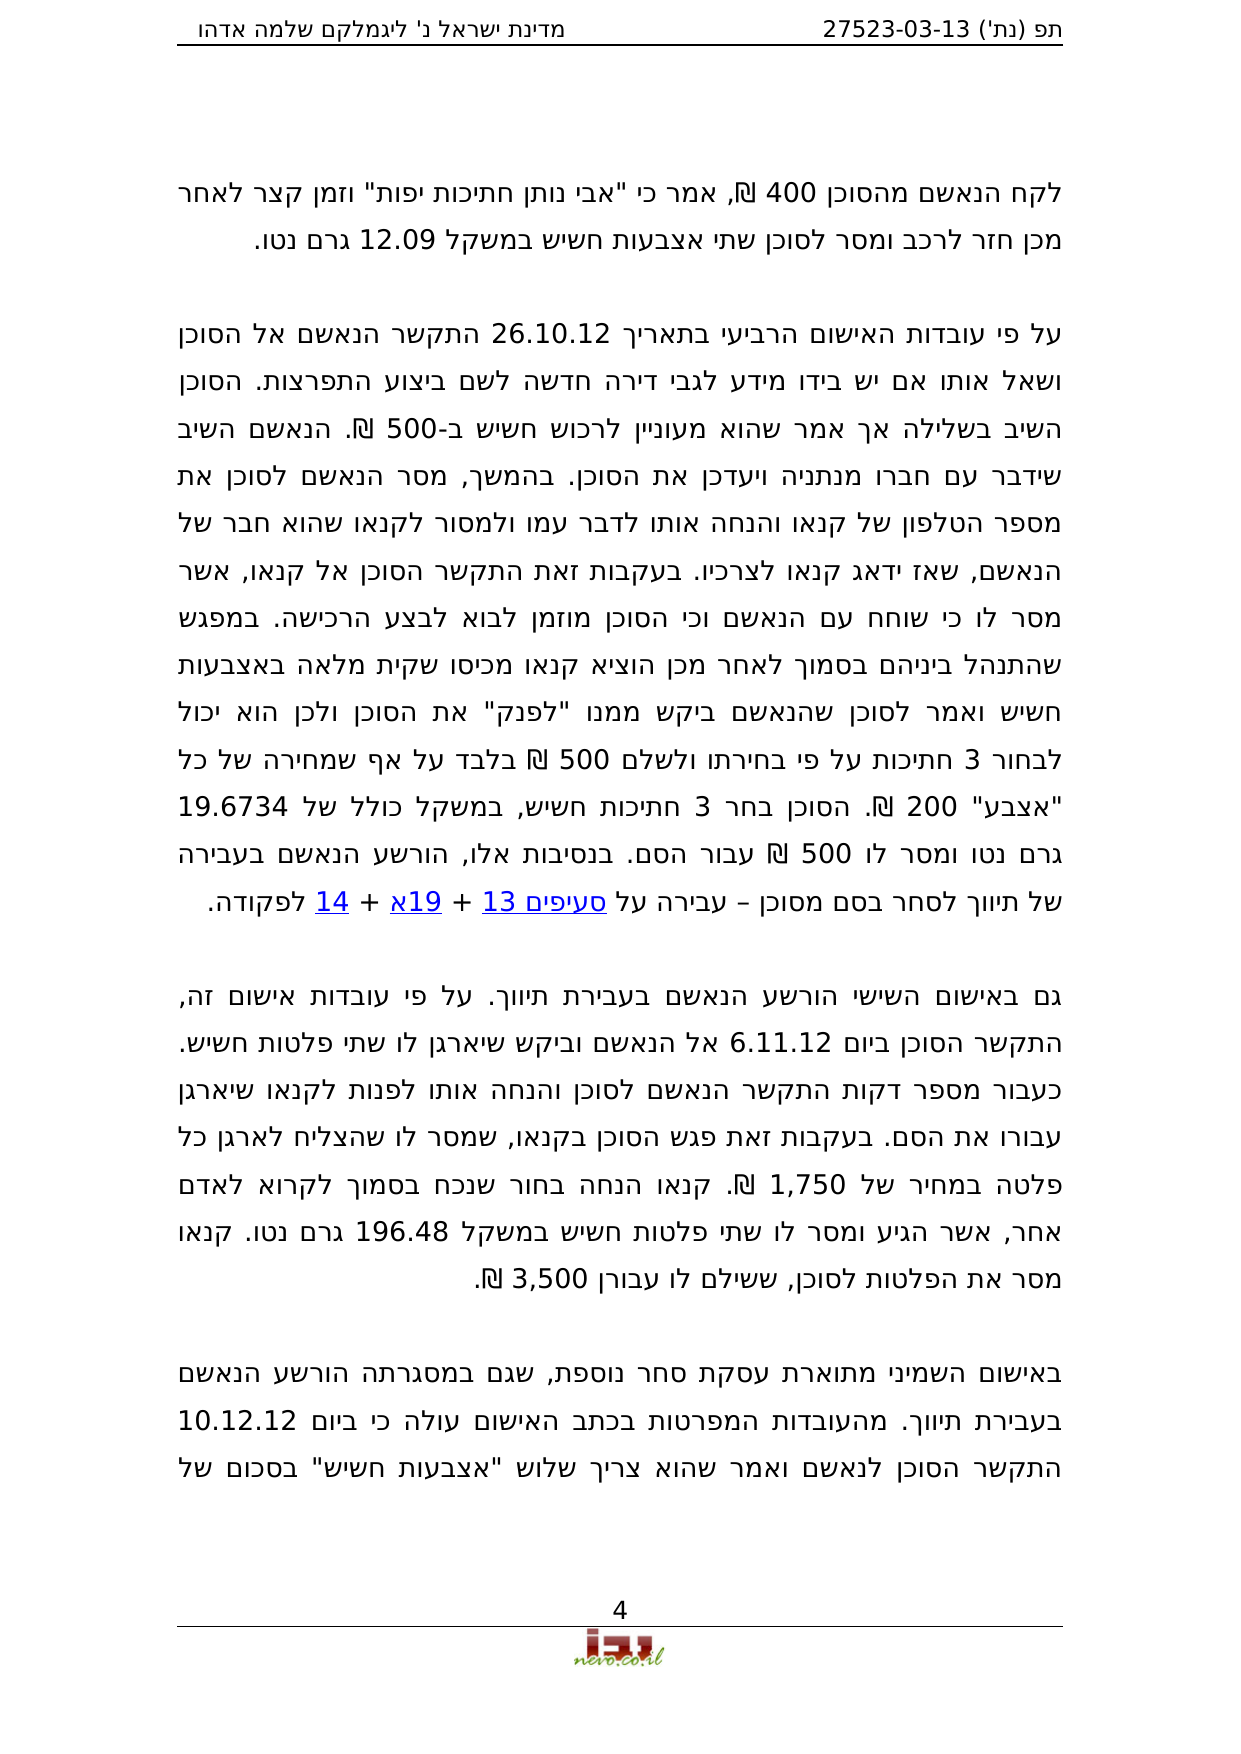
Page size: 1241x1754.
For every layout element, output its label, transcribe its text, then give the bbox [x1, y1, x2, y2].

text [177, 177, 1063, 256]
picture [574, 1628, 666, 1667]
text על פי עובדות האישום הרביעי בתאריך 26.10.12 התקשר הנאשם אל הסוכן ושאל אותו אם יש בידו מידע לגבי דירה חדשה לשם ביצוע התפרצות. הסוכן השיב בשלילה אך אמר שהוא מעוניין לרכוש חשיש ב-500 ₪. הנאשם השיב שידבר עם חברו מנתניה ויעדכן את הסוכן. בהמשך, מסר הנאשם לסוכן את מספר הטלפון של קנאו והנחה אותו לדבר עמו ולמסור לקנאו שהוא חבר של הנאשם, שאז ידאג קנאו לצרכיו. בעקבות זאת התקשר הסוכן אל קנאו, אשר מסר לו כי שוחח עם הנאשם וכי הסוכן מוזמן לבוא לבצע הרכישה. במפגש שהתנהל ביניהם בסמוך לאחר מכן הוציא קנאו מכיסו שקית מלאה באצבעות חשיש ואמר לסוכן שהנאשם ביקש ממנו "לפנק" את הסוכן ולכן הוא יכול לבחור 3 חתיכות על פי בחירתו ולשלם 500 ₪ בלבד על אף שמחירה של כל "אצבע" 200 ₪. הסוכן בחר 3 חתיכות חשיש, במשקל כולל של נטו ומסר לו 500 ₪ עבור הסם. בנסיבות אלו, הורשע הנאשם בעבירה של תיווך לסחר בסם מסוכן – עבירה על סעיפים 13 + 19א + 14 לפקודה. [177, 318, 1063, 917]
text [177, 1358, 1063, 1484]
text גם באישום השישי הורשע הנאשם בעבירת תיווך. על פי עובדות אישום זה, התקשר הסוכן ביום 6.11.12 אל הנאשם וביקש שיארגן לו שתי פלטות חשיש. כעבור מספר דקות התקשר הנאשם לסוכן והנחה אותו לפנות לקנאו שיארגן עבורו את הסם. בעקבות זאת פגש הסוכן בקנאו, שמסר לו שהצליח לארגן כל פלטה במחיר של 1,750 ₪. קנאו הנחה בחור שנכח בסמוך לקרוא לאדם אחר, אשר הגיע ומסר לו שתי פלטות חשיש במשקל נטו. קנאו מסר את הפלטות לסוכן, ששילם לו עבורן 3,500 ₪. [177, 980, 1063, 1295]
